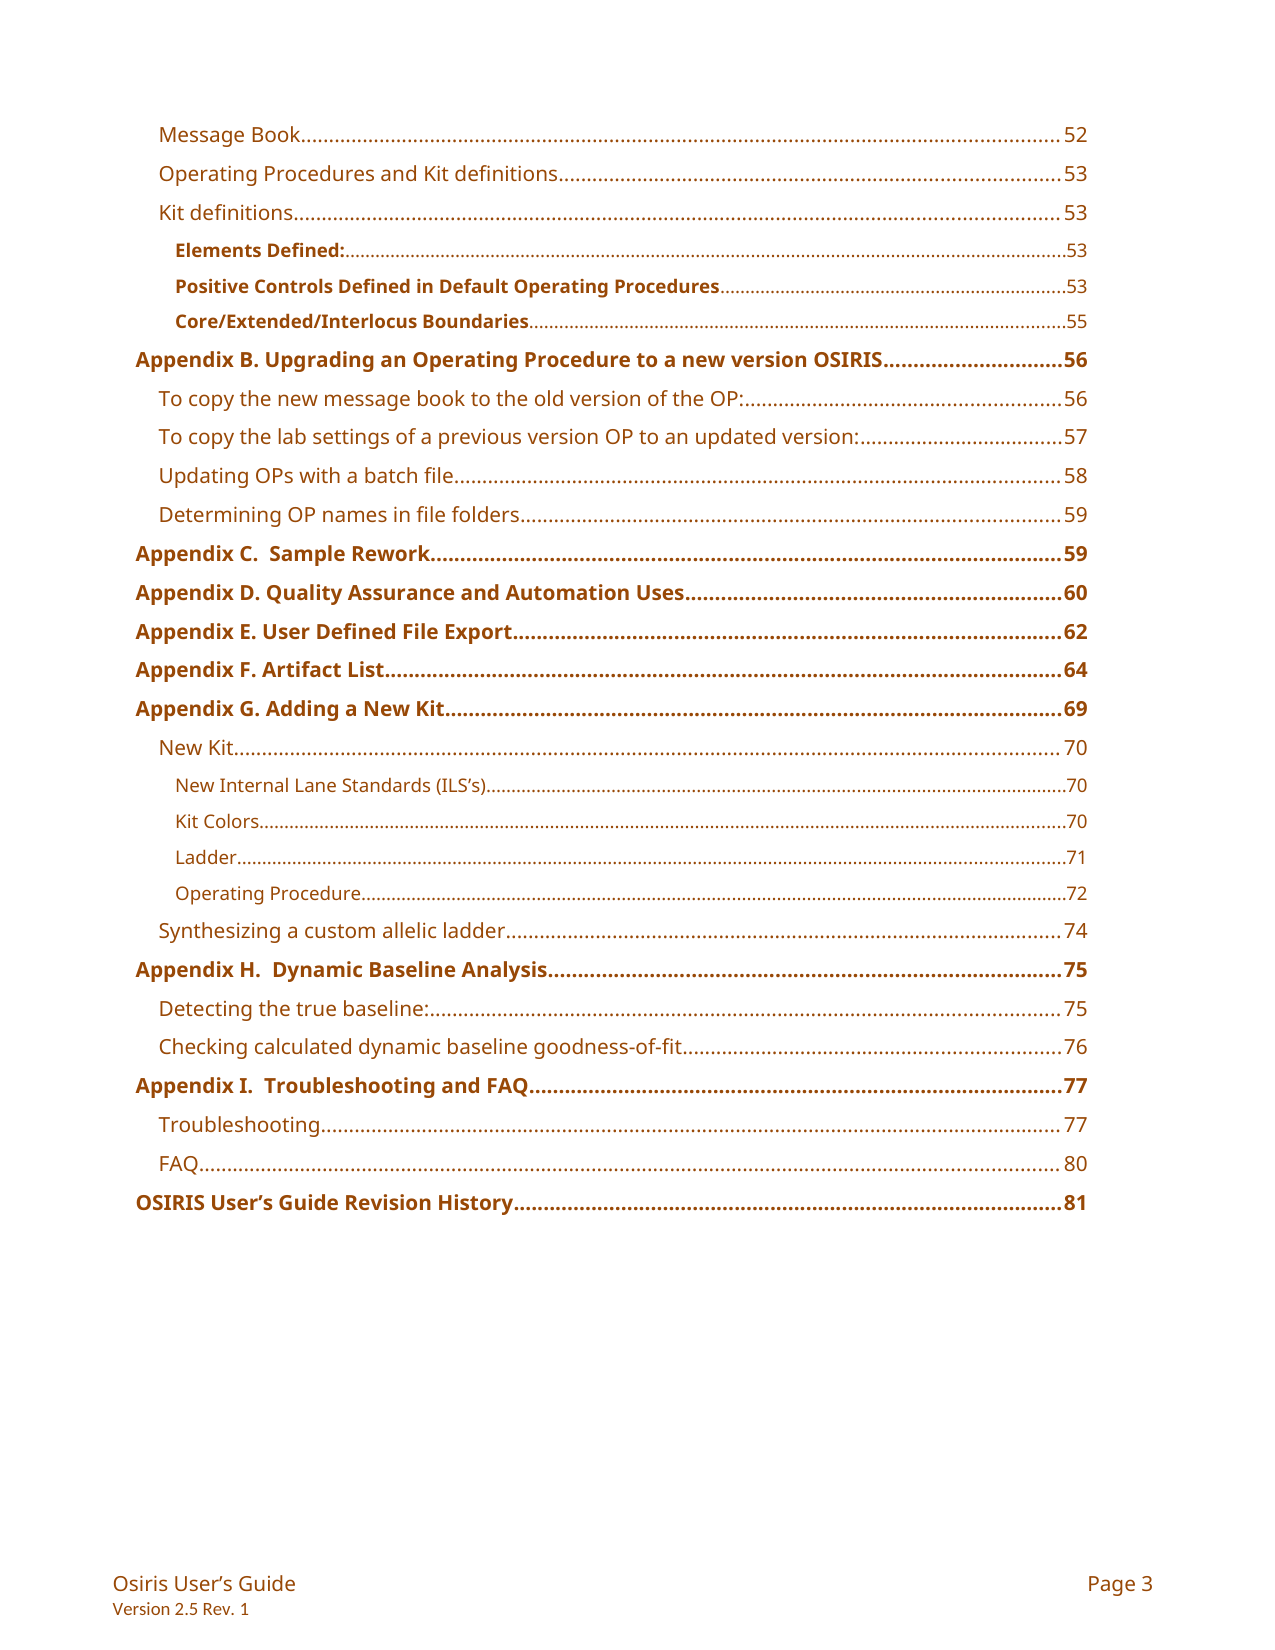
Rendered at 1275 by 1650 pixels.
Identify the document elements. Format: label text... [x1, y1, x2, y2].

text Operating Procedures and Kit definitions 53 [158, 159, 1162, 188]
text Appendix B. Upgrading an Operating Procedure to a new version OSIRIS 56 [135, 345, 1162, 373]
text Appendix H. Dynamic Baseline Analysis 75 [135, 955, 1162, 983]
text Appendix G. Adding a New Kit 69 [135, 694, 1162, 723]
text To copy the new message book to the old version of the OP: 56 [158, 384, 1162, 412]
text Troubleshooting 77 [158, 1110, 1162, 1139]
text Core/Extended/Interlocus Boundaries 55 [175, 309, 1162, 334]
text Appendix F. Artifact List 64 [135, 656, 1162, 684]
text Ladder 71 [175, 844, 1162, 869]
text Positive Controls Defined in Default Operating Procedures 53 [175, 273, 1162, 298]
text Kit Colors 70 [175, 808, 1162, 834]
text Message Book 52 [158, 120, 1162, 149]
text Appendix D. Quality Assurance and Automation Uses 60 [135, 578, 1162, 606]
text Checking calculated dynamic baseline goodness-of-fit 76 [158, 1032, 1162, 1061]
text Synthesizing a custom allelic ladder 74 [158, 916, 1162, 944]
text Determining OP names in file folders 59 [158, 500, 1162, 529]
text New Kit 70 [158, 733, 1162, 762]
text Operating Procedure 72 [175, 880, 1162, 906]
text Appendix I. Troubleshooting and FAQ 77 [135, 1071, 1162, 1100]
text Appendix E. User Defined File Export 62 [135, 617, 1162, 645]
text Kit definitions 53 [158, 198, 1162, 227]
text FAQ 80 [158, 1149, 1162, 1177]
text OSIRIS User’s Guide Revision History 81 [513, 1188, 1162, 1216]
text Detecting the true baseline: 75 [158, 994, 1162, 1022]
text Elements Defined: 53 [175, 237, 1162, 262]
text Updating OPs with a batch file 58 [158, 461, 1162, 490]
text To copy the lab settings of a previous version OP to an updated version: 57 [158, 422, 1162, 451]
text Appendix C. Sample Rework 59 [135, 539, 1162, 567]
text New Internal Lane Standards (ILS’s) 70 [175, 772, 1162, 798]
